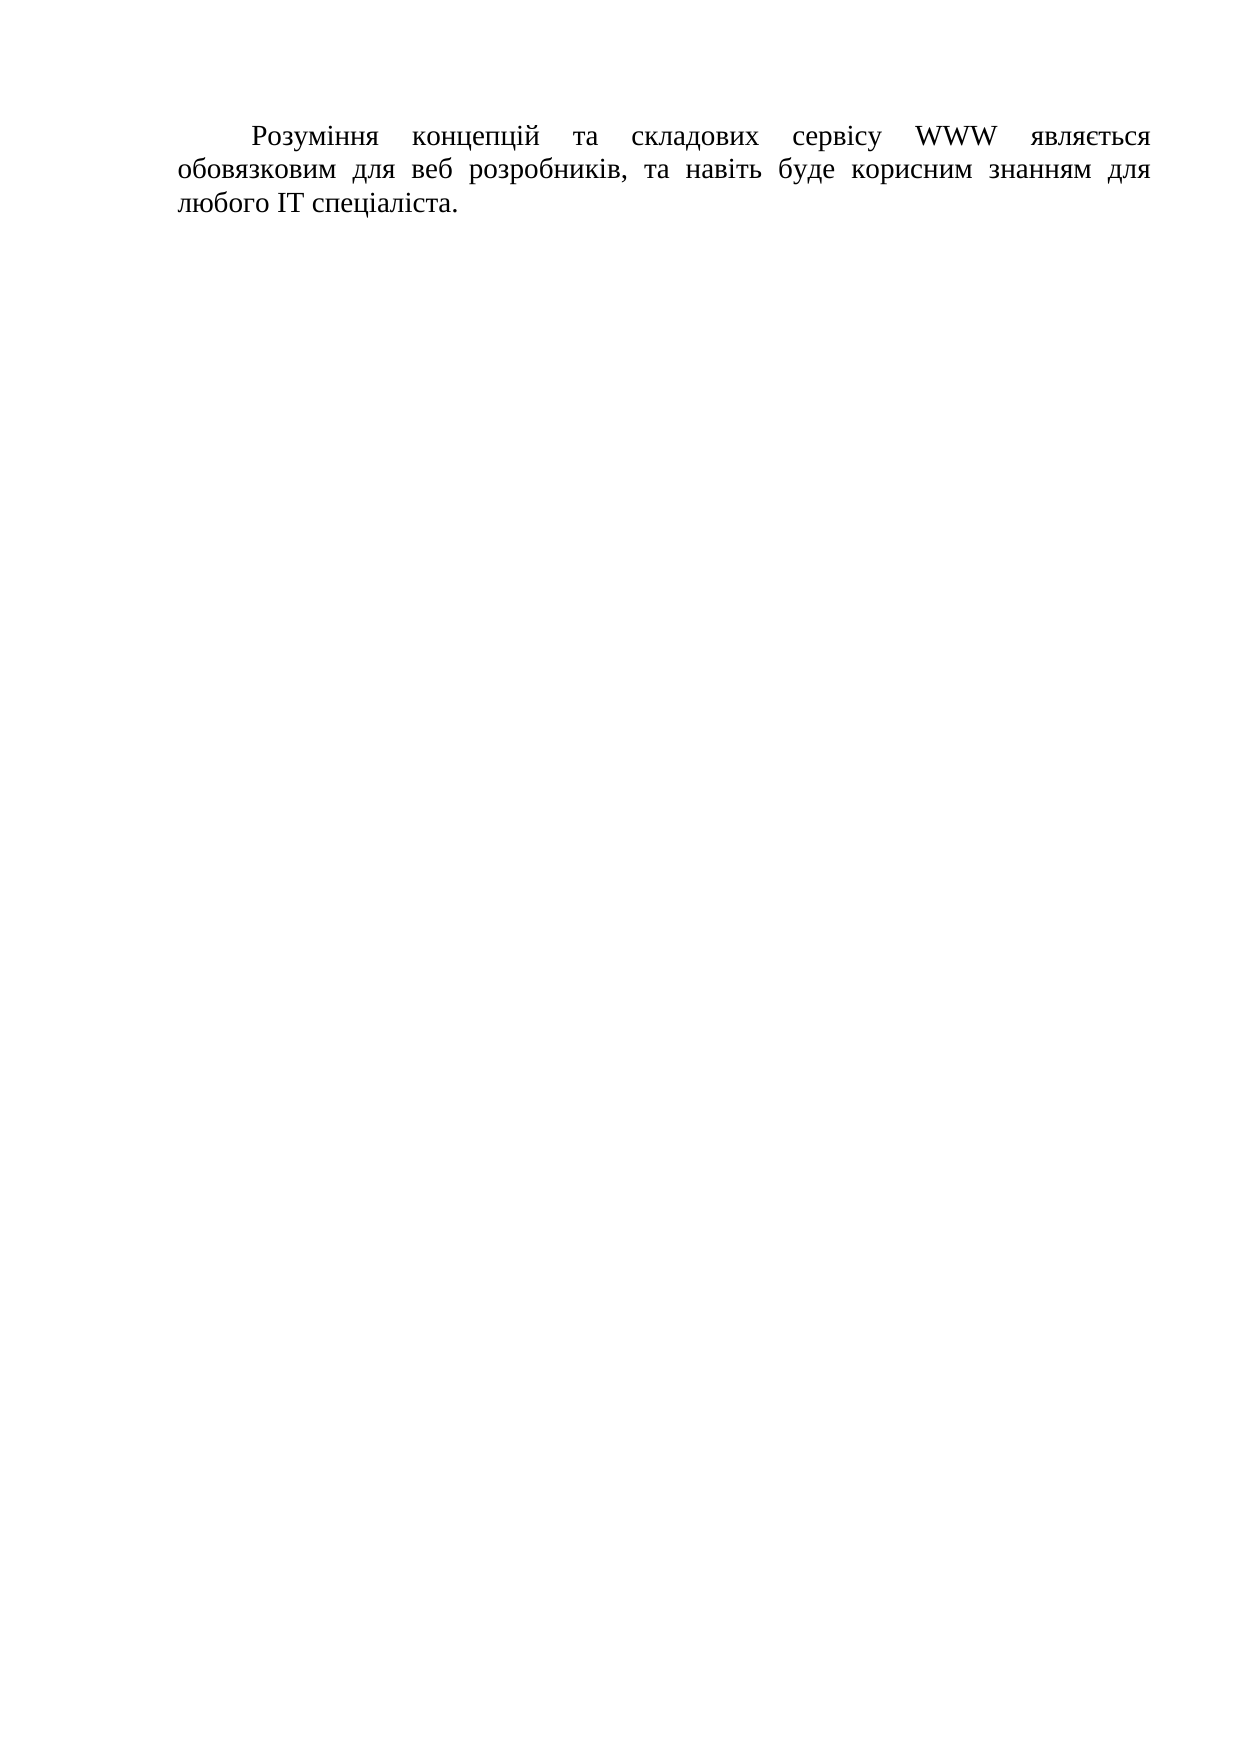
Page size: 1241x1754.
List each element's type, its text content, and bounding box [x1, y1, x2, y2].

text Розуміння концепцій та складових сервісу WWW являється обовязковим для веб розробників, та навіть буде корисним знанням для любого IT спеціаліста. [177, 118, 1152, 219]
